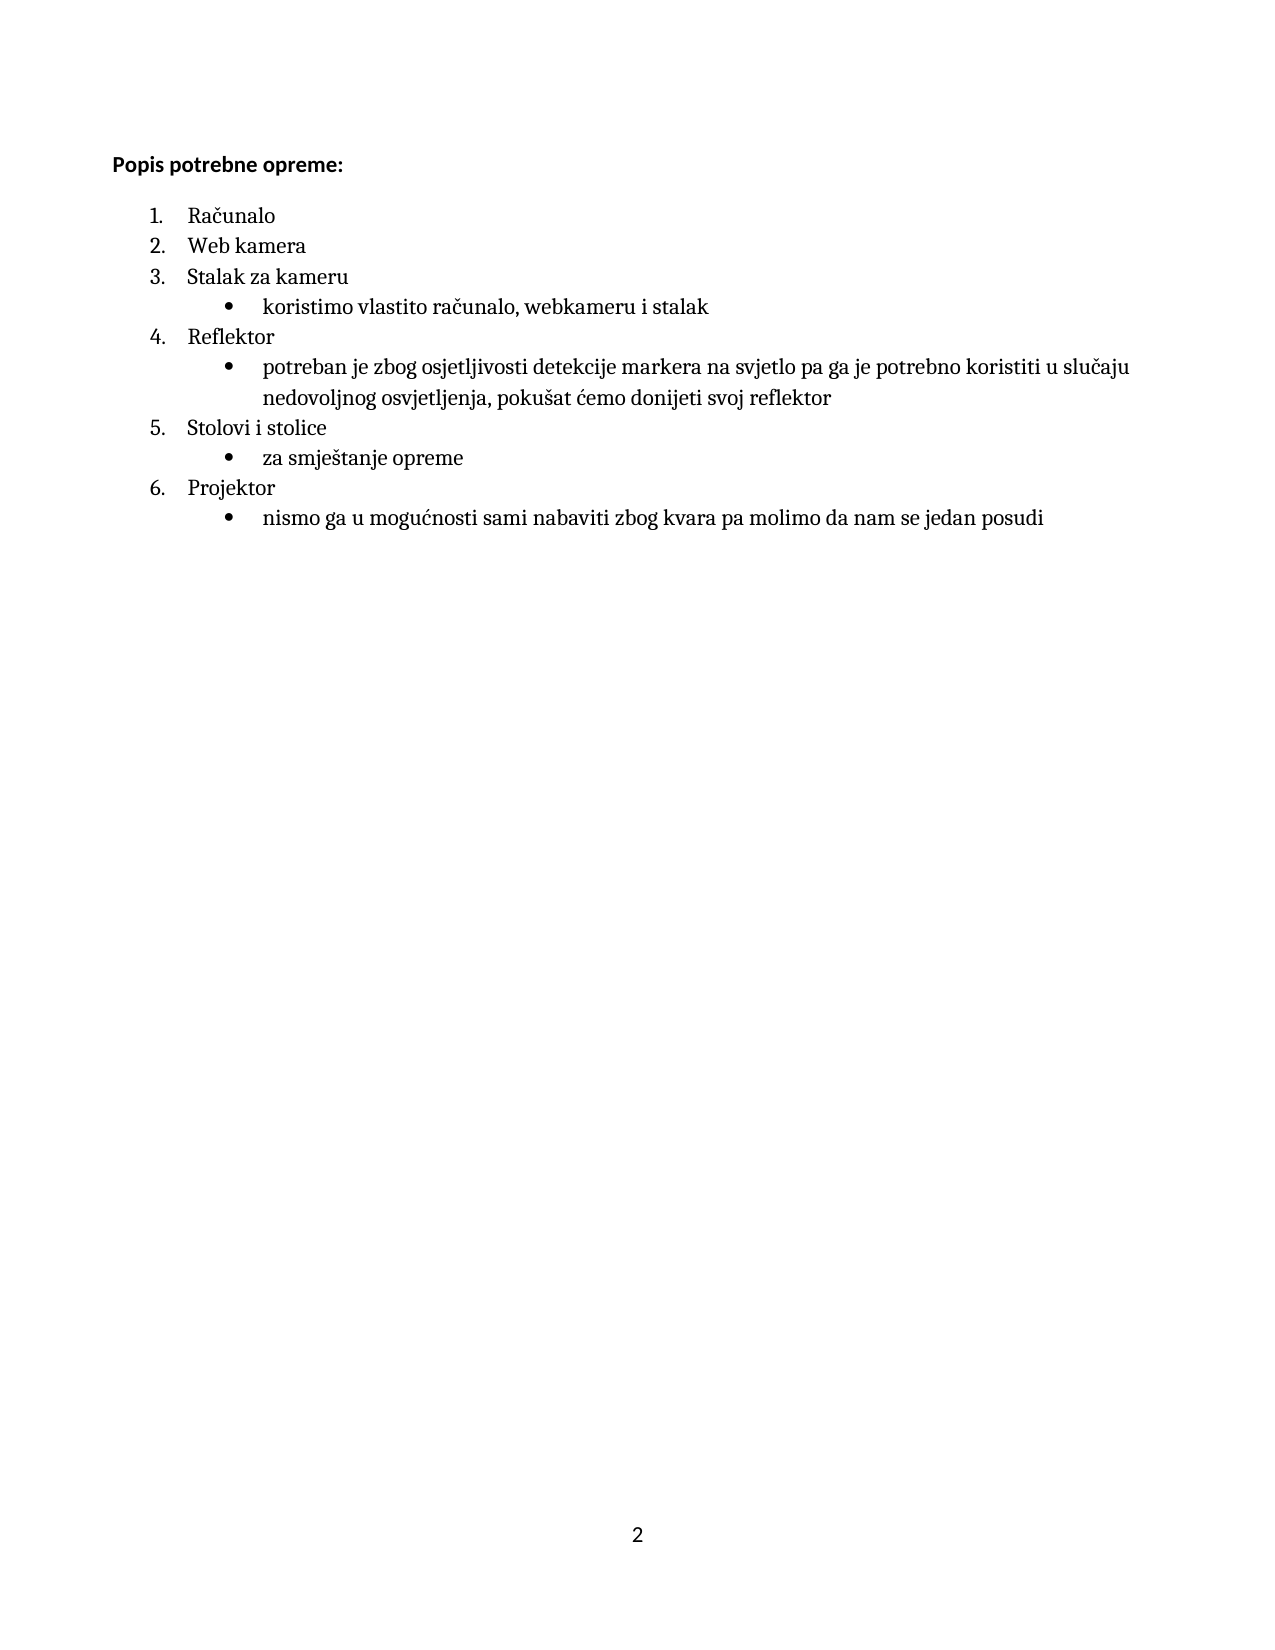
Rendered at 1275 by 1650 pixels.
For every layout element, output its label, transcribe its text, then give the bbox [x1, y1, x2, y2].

list nismo ga u mogućnosti sami nabaviti zbog kvara pa molimo da nam se jedan posudi [225, 505, 1162, 531]
list Računalo [150, 203, 1162, 229]
list za smještanje opreme [225, 445, 1162, 471]
list Stalak za kameru [150, 263, 1162, 290]
list Reflektor [150, 324, 1162, 350]
list koristimo vlastito računalo, webkameru i stalak [225, 294, 1162, 320]
list Stolovi i stolice [150, 414, 1162, 441]
list Web kamera [150, 233, 1162, 259]
list potreban je zbog osjetljivosti detekcije markera na svjetlo pa ga je potrebno koristiti u slučaju nedovoljnog osvjetljenja, pokušat ćemo donijeti svoj reflektor [225, 354, 1162, 411]
list Projektor [150, 475, 1162, 501]
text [112, 150, 1162, 178]
